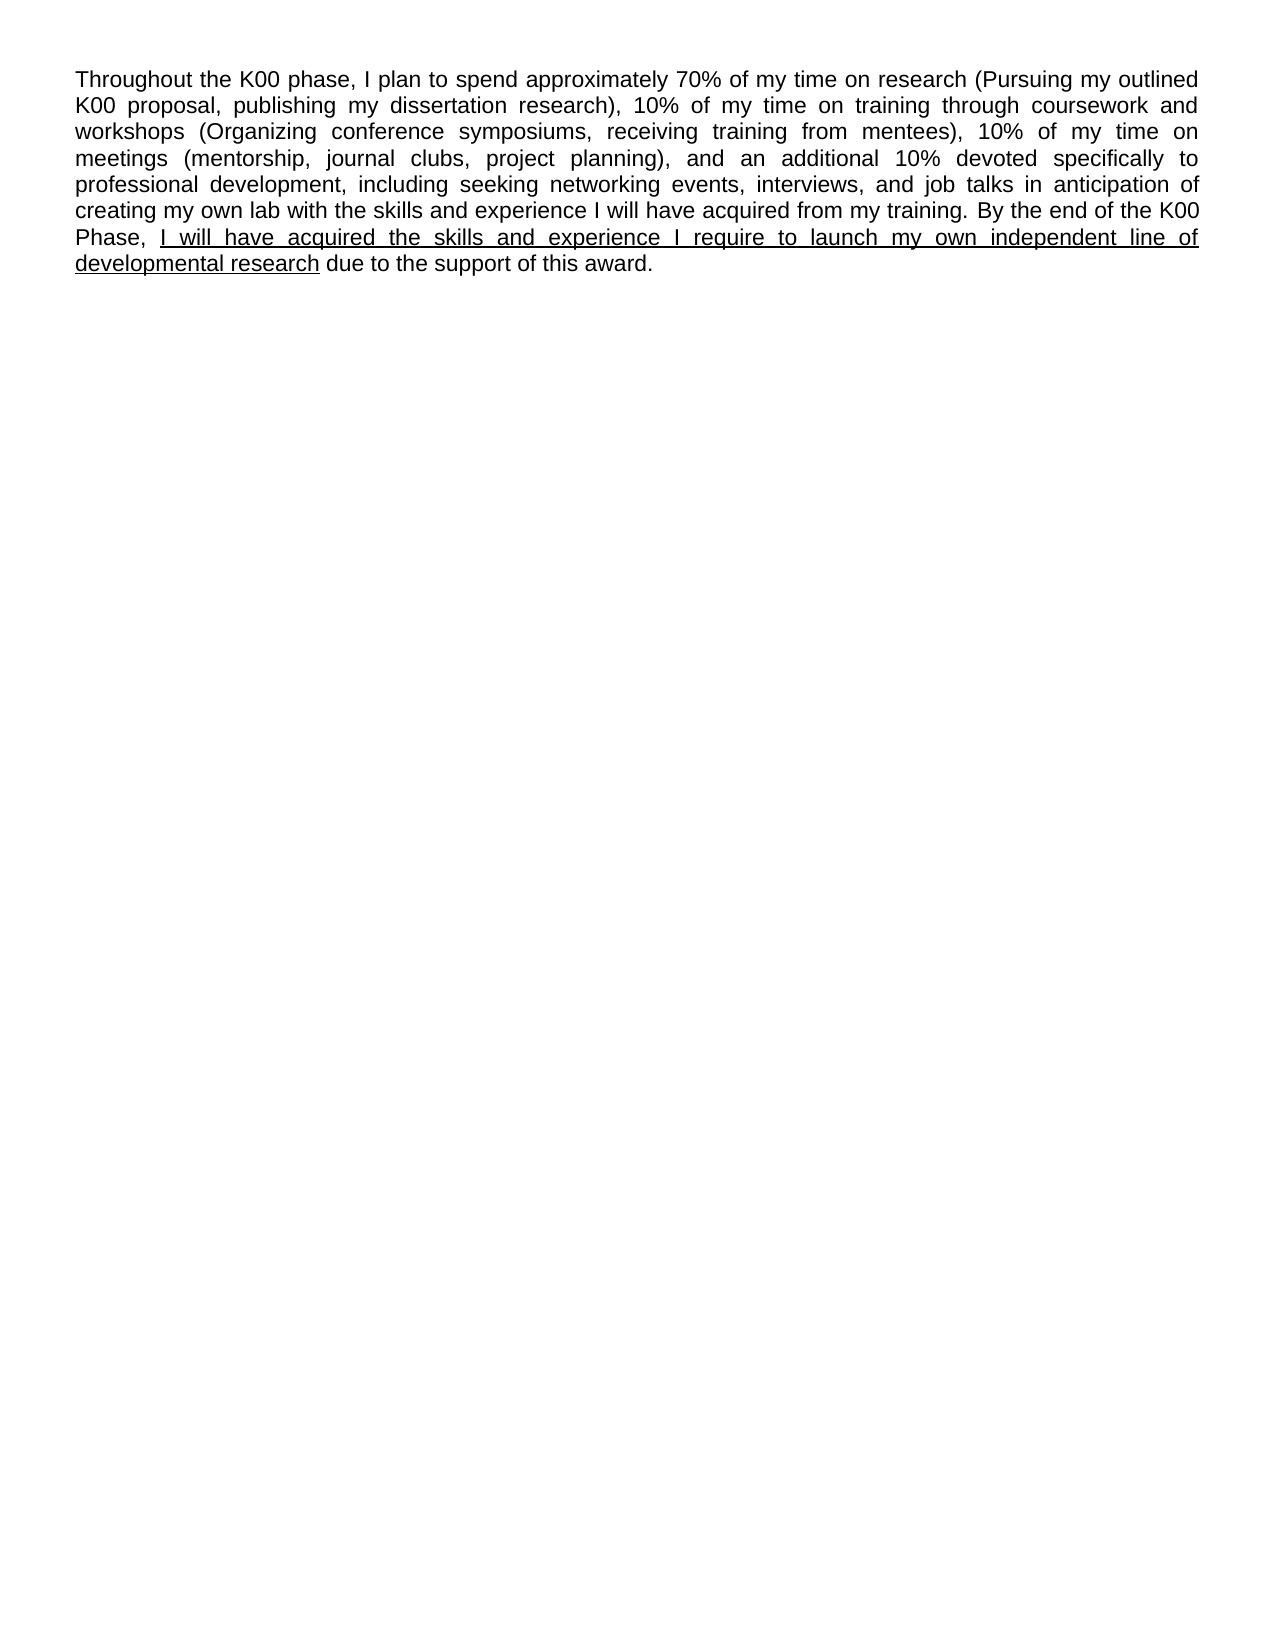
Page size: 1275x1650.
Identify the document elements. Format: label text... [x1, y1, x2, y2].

text Throughout the K00 phase, I plan to spend approximately 70% of my time on research (Pursuing my outlined K00 proposal, publishing my dissertation research), 10% of my time on training through coursework and workshops (Organizing conference symposiums, receiving training from mentees), 10% of my time on meetings (mentorship, journal clubs, project planning), and an additional 10% devoted specifically to professional development, including seeking networking events, interviews, and job talks in anticipation of creating my own lab with the skills and experience I will have acquired from my training. By the end of the K00 Phase, I will have acquired the skills and experience I require to launch my own independent line of developmental research due to the support of this award. [75, 66, 1200, 276]
